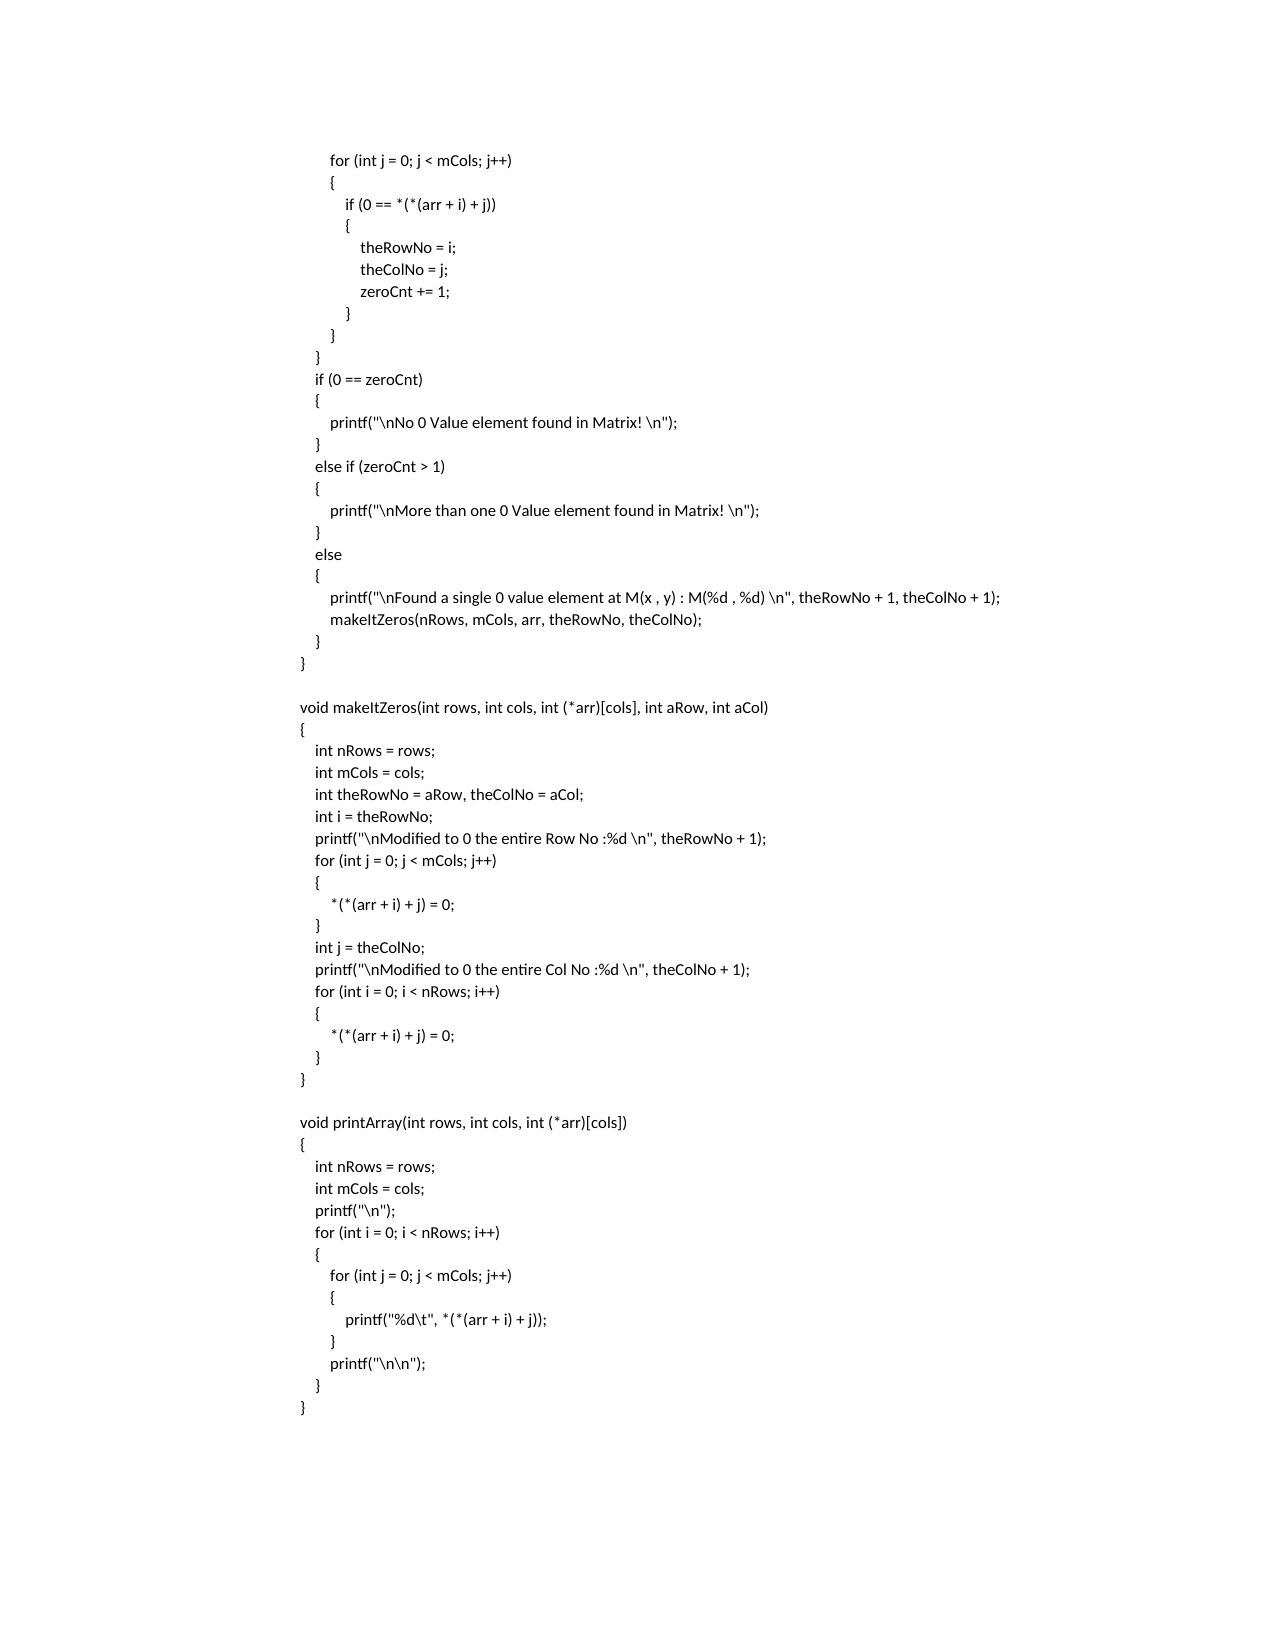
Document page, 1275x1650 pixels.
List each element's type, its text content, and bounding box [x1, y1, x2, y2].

text for (int i = 0; i < nRows; i++) [300, 981, 1125, 1002]
text printf("\n"); [300, 1200, 1125, 1220]
text { [300, 391, 1125, 411]
text { [300, 1134, 1125, 1155]
text } [300, 1375, 1125, 1395]
text printf("\nNo 0 Value element found in Matrix! \n"); [300, 412, 1125, 433]
text if (0 == zeroCnt) [300, 369, 1125, 389]
text printf("\nModified to 0 the entire Row No :%d \n", theRowNo + 1); [300, 828, 1125, 848]
text printf("\nFound a single 0 value element at M(x , y) : M(%d , %d) \n", theRowNo + 1, theColNo + 1); [300, 587, 1125, 608]
text } [300, 1069, 1125, 1089]
text { [300, 478, 1125, 498]
text zeroCnt += 1; [300, 281, 1125, 302]
text { [300, 719, 1125, 739]
text } [300, 631, 1125, 652]
text printf("%d\t", *(*(arr + i) + j)); [300, 1309, 1125, 1330]
text int nRows = rows; [300, 1156, 1125, 1177]
text } [300, 916, 1125, 936]
text { [300, 1003, 1125, 1023]
text for (int i = 0; i < nRows; i++) [300, 1222, 1125, 1242]
text } [300, 347, 1125, 367]
text } [300, 653, 1125, 673]
text for (int j = 0; j < mCols; j++) [300, 1266, 1125, 1286]
text int mCols = cols; [300, 1178, 1125, 1198]
text printf("\nModified to 0 the entire Col No :%d \n", theColNo + 1); [300, 959, 1125, 980]
text else if (zeroCnt > 1) [300, 456, 1125, 477]
text printf("\nMore than one 0 Value element found in Matrix! \n"); [300, 500, 1125, 520]
text else [300, 544, 1125, 564]
text for (int j = 0; j < mCols; j++) [300, 150, 1125, 170]
text if (0 == *(*(arr + i) + j)) [300, 194, 1125, 214]
text *(*(arr + i) + j) = 0; [300, 894, 1125, 914]
text theColNo = j; [300, 259, 1125, 280]
text makeItZeros(nRows, mCols, arr, theRowNo, theColNo); [300, 609, 1125, 630]
text { [300, 216, 1125, 236]
text } [300, 303, 1125, 323]
text } [300, 1397, 1125, 1417]
text theRowNo = i; [300, 237, 1125, 258]
text } [300, 1331, 1125, 1352]
text } [300, 434, 1125, 455]
text printf("\n\n"); [300, 1353, 1125, 1373]
text { [300, 1287, 1125, 1308]
text int i = theRowNo; [300, 806, 1125, 827]
text *(*(arr + i) + j) = 0; [300, 1025, 1125, 1045]
text void printArray(int rows, int cols, int (*arr)[cols]) [300, 1112, 1125, 1133]
text int j = theColNo; [300, 937, 1125, 958]
text { [300, 1244, 1125, 1264]
text int mCols = cols; [300, 762, 1125, 783]
text void makeItZeros(int rows, int cols, int (*arr)[cols], int aRow, int aCol) [300, 697, 1125, 717]
text } [300, 325, 1125, 345]
text for (int j = 0; j < mCols; j++) [300, 850, 1125, 870]
text } [300, 522, 1125, 542]
text int theRowNo = aRow, theColNo = aCol; [300, 784, 1125, 805]
text { [300, 172, 1125, 192]
text { [300, 566, 1125, 586]
text } [300, 1047, 1125, 1067]
text { [300, 872, 1125, 892]
text int nRows = rows; [300, 741, 1125, 761]
